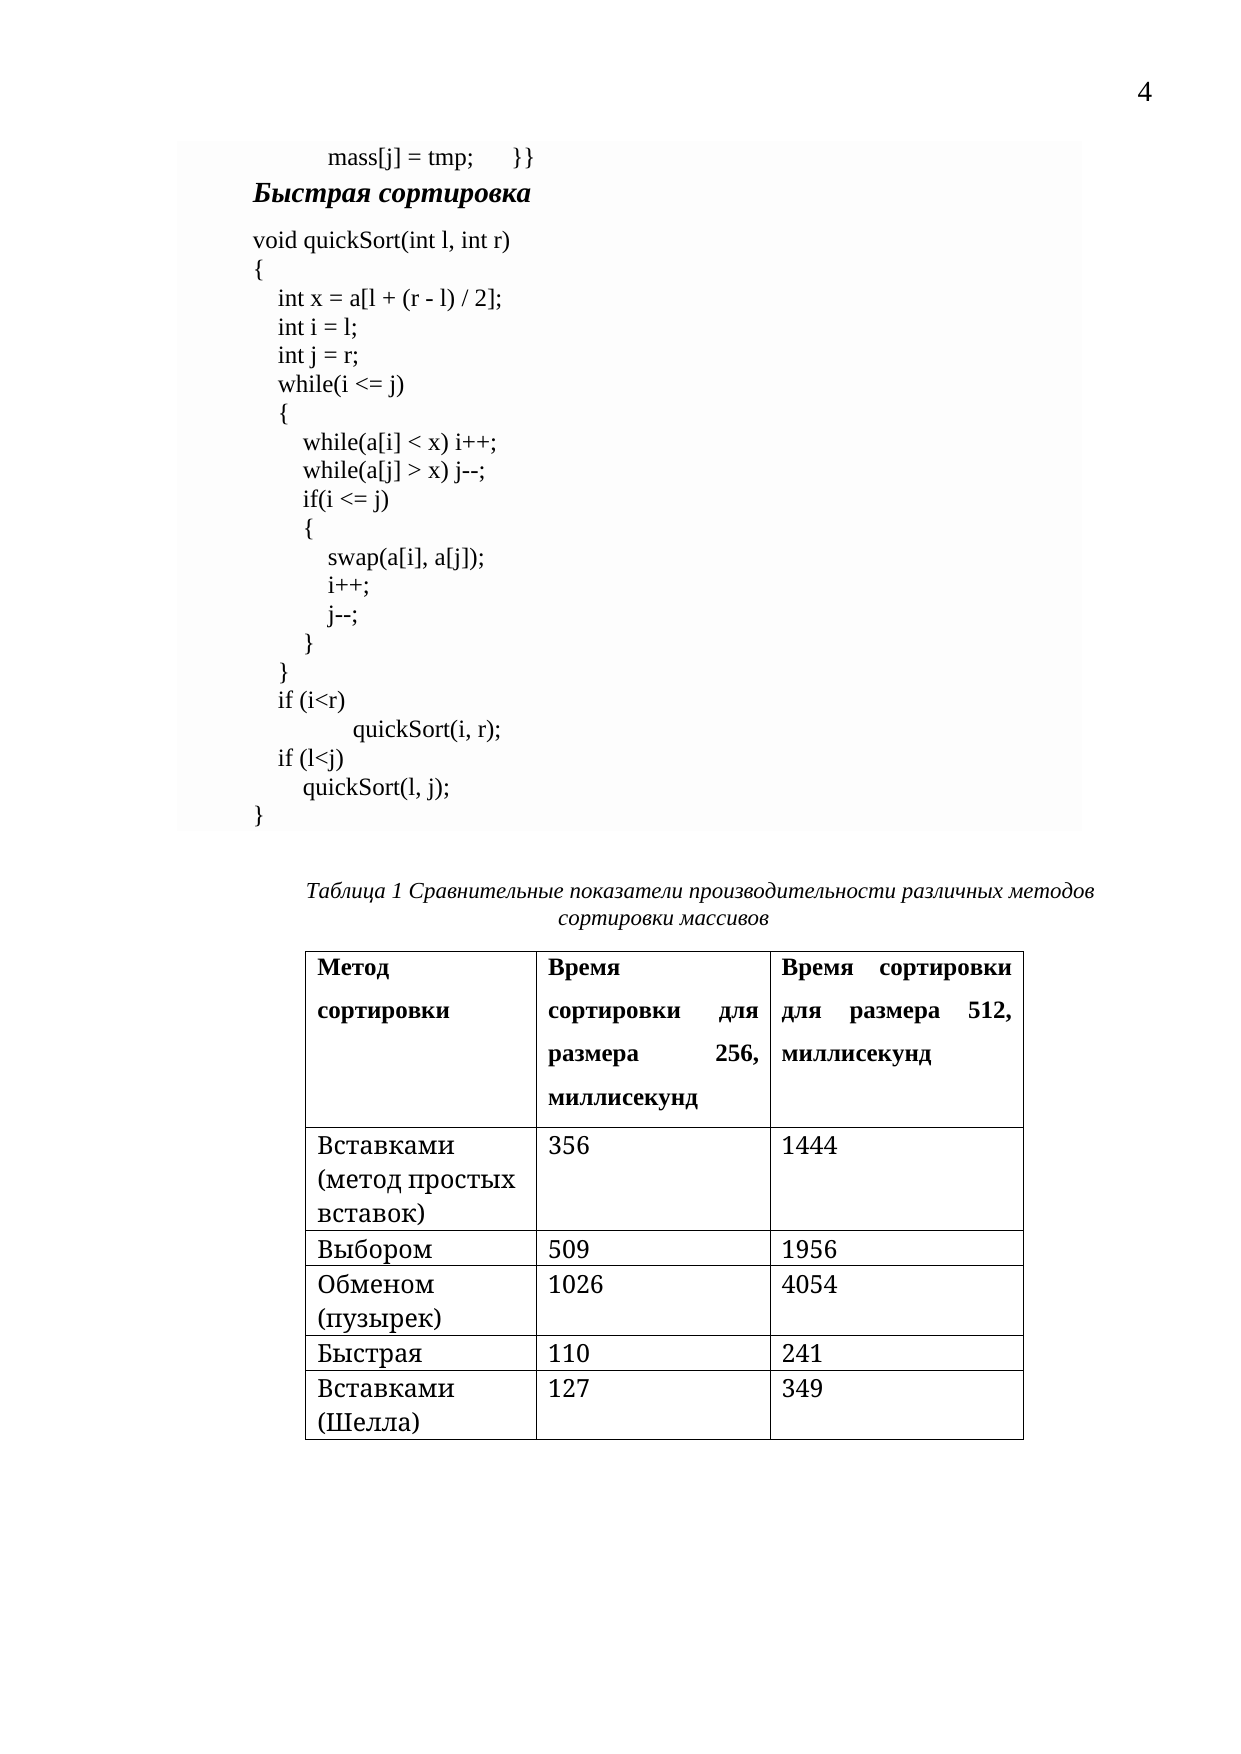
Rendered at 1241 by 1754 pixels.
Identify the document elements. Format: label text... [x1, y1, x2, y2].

table_cell Обменом (пузырек) [306, 1266, 536, 1334]
table_cell 241 [771, 1336, 1023, 1369]
table_header Метод сортировки [306, 952, 536, 1127]
table_cell 509 [537, 1231, 770, 1265]
table_cell 1026 [537, 1266, 770, 1334]
table_cell 127 [537, 1371, 770, 1439]
table_cell 349 [771, 1371, 1023, 1439]
table_header Время сортировки для размера 512, миллисекунд [771, 952, 1023, 1127]
table_cell 110 [537, 1336, 770, 1369]
table_cell Быстрая [306, 1336, 536, 1369]
table_cell 1956 [771, 1231, 1023, 1265]
table_cell Вставками (Шелла) [306, 1371, 536, 1439]
table_cell 356 [537, 1128, 770, 1230]
table_cell Вставками (метод простых вставок) [306, 1128, 536, 1230]
table_cell Выбором [306, 1231, 536, 1265]
table_header Время сортировки для размера 256, миллисекунд [537, 952, 770, 1127]
table_cell 4054 [771, 1266, 1023, 1334]
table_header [177, 141, 1082, 831]
text Таблица 1 Сравнительные показатели производительности различных методов сортировки массивов [177, 878, 1152, 930]
table_cell 1444 [771, 1128, 1023, 1230]
